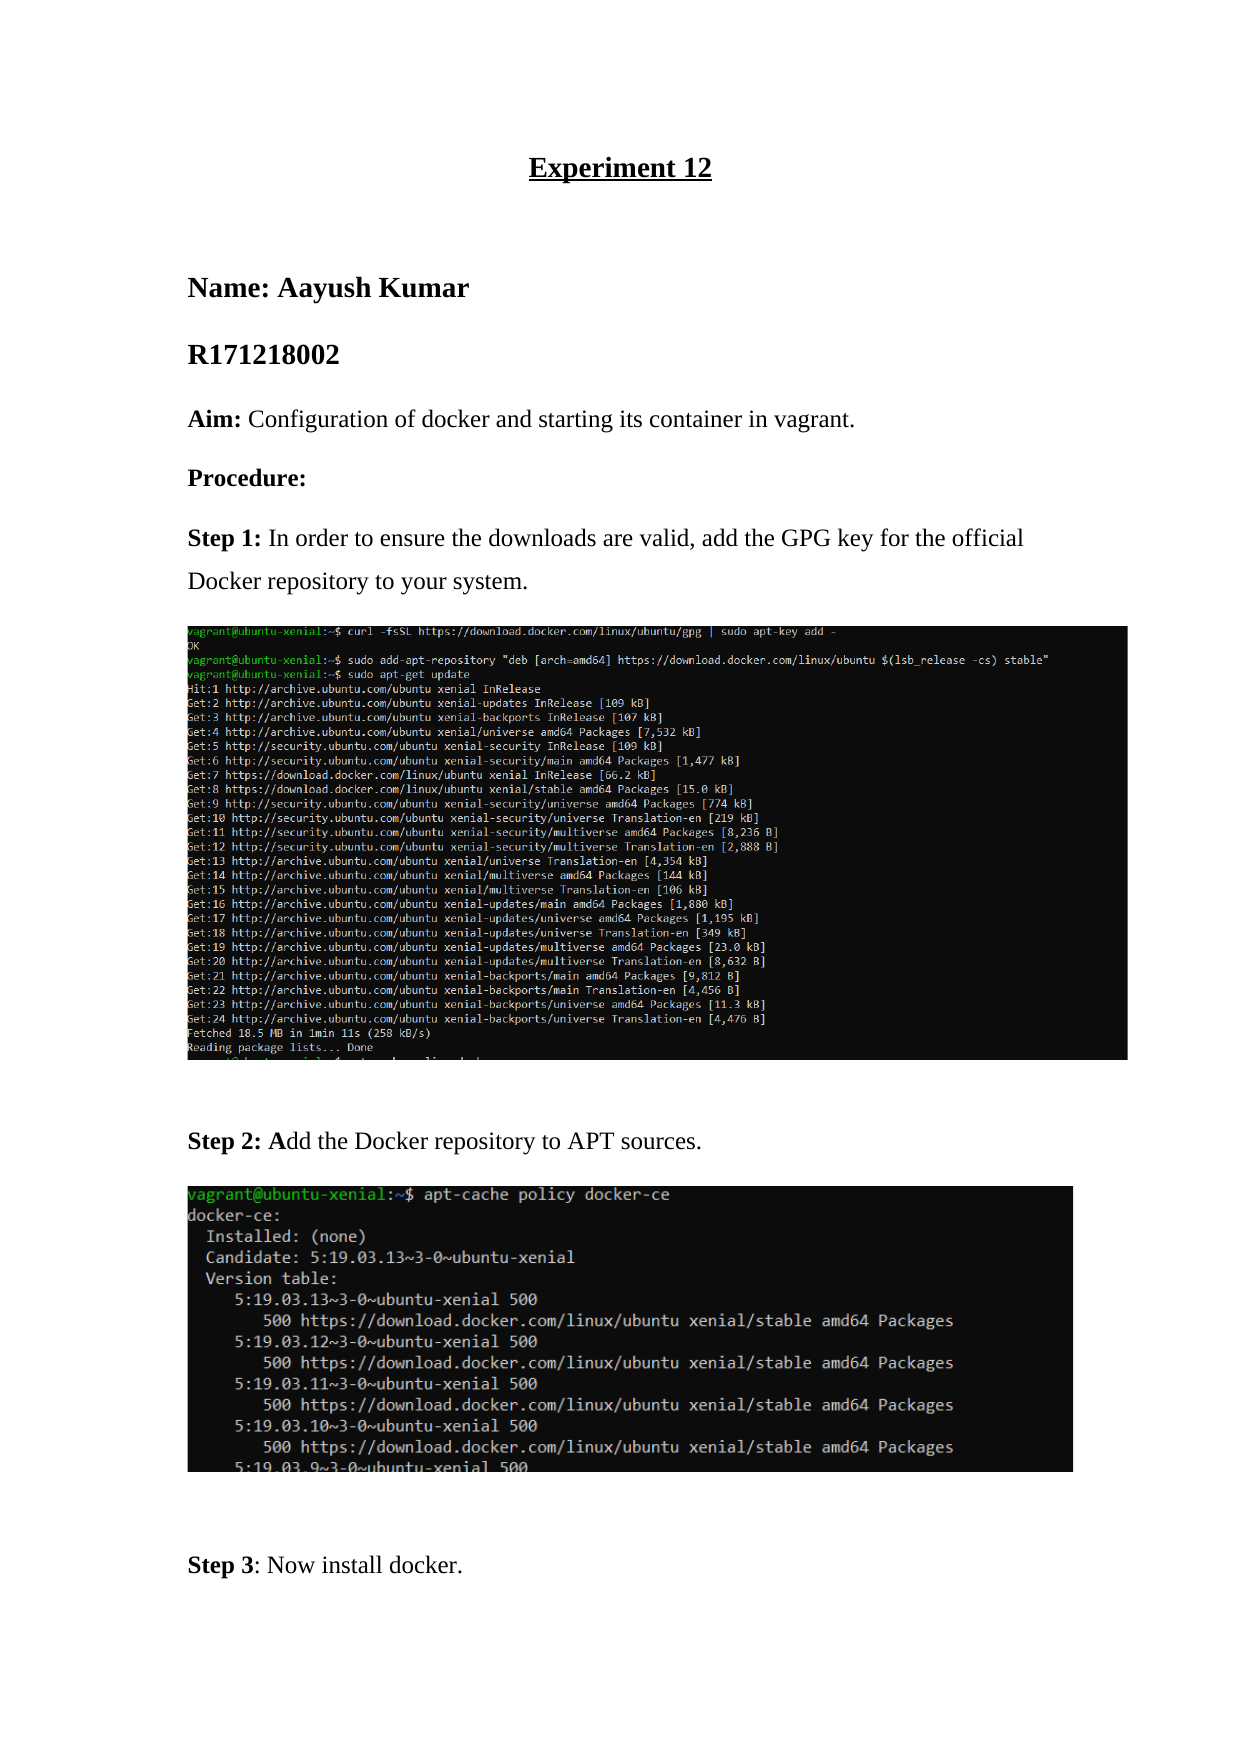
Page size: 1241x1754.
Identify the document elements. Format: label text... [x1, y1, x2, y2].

text Experiment 12 [187, 150, 1053, 183]
text Step 3: Now install docker. [187, 1550, 1053, 1579]
text R171218002 [187, 337, 1053, 370]
text Step 2: Add the Docker repository to APT sources. [187, 1126, 1053, 1155]
text Name: Aayush Kumar [187, 270, 1053, 303]
picture [187, 1186, 1074, 1472]
text Step 1: In order to ensure the downloads are valid, add the GPG key for the official Docker repository to your system. [187, 523, 1053, 595]
picture [187, 626, 1128, 1060]
text Procedure: [187, 463, 1053, 492]
text Aim: Configuration of docker and starting its container in vagrant. [187, 404, 1053, 432]
